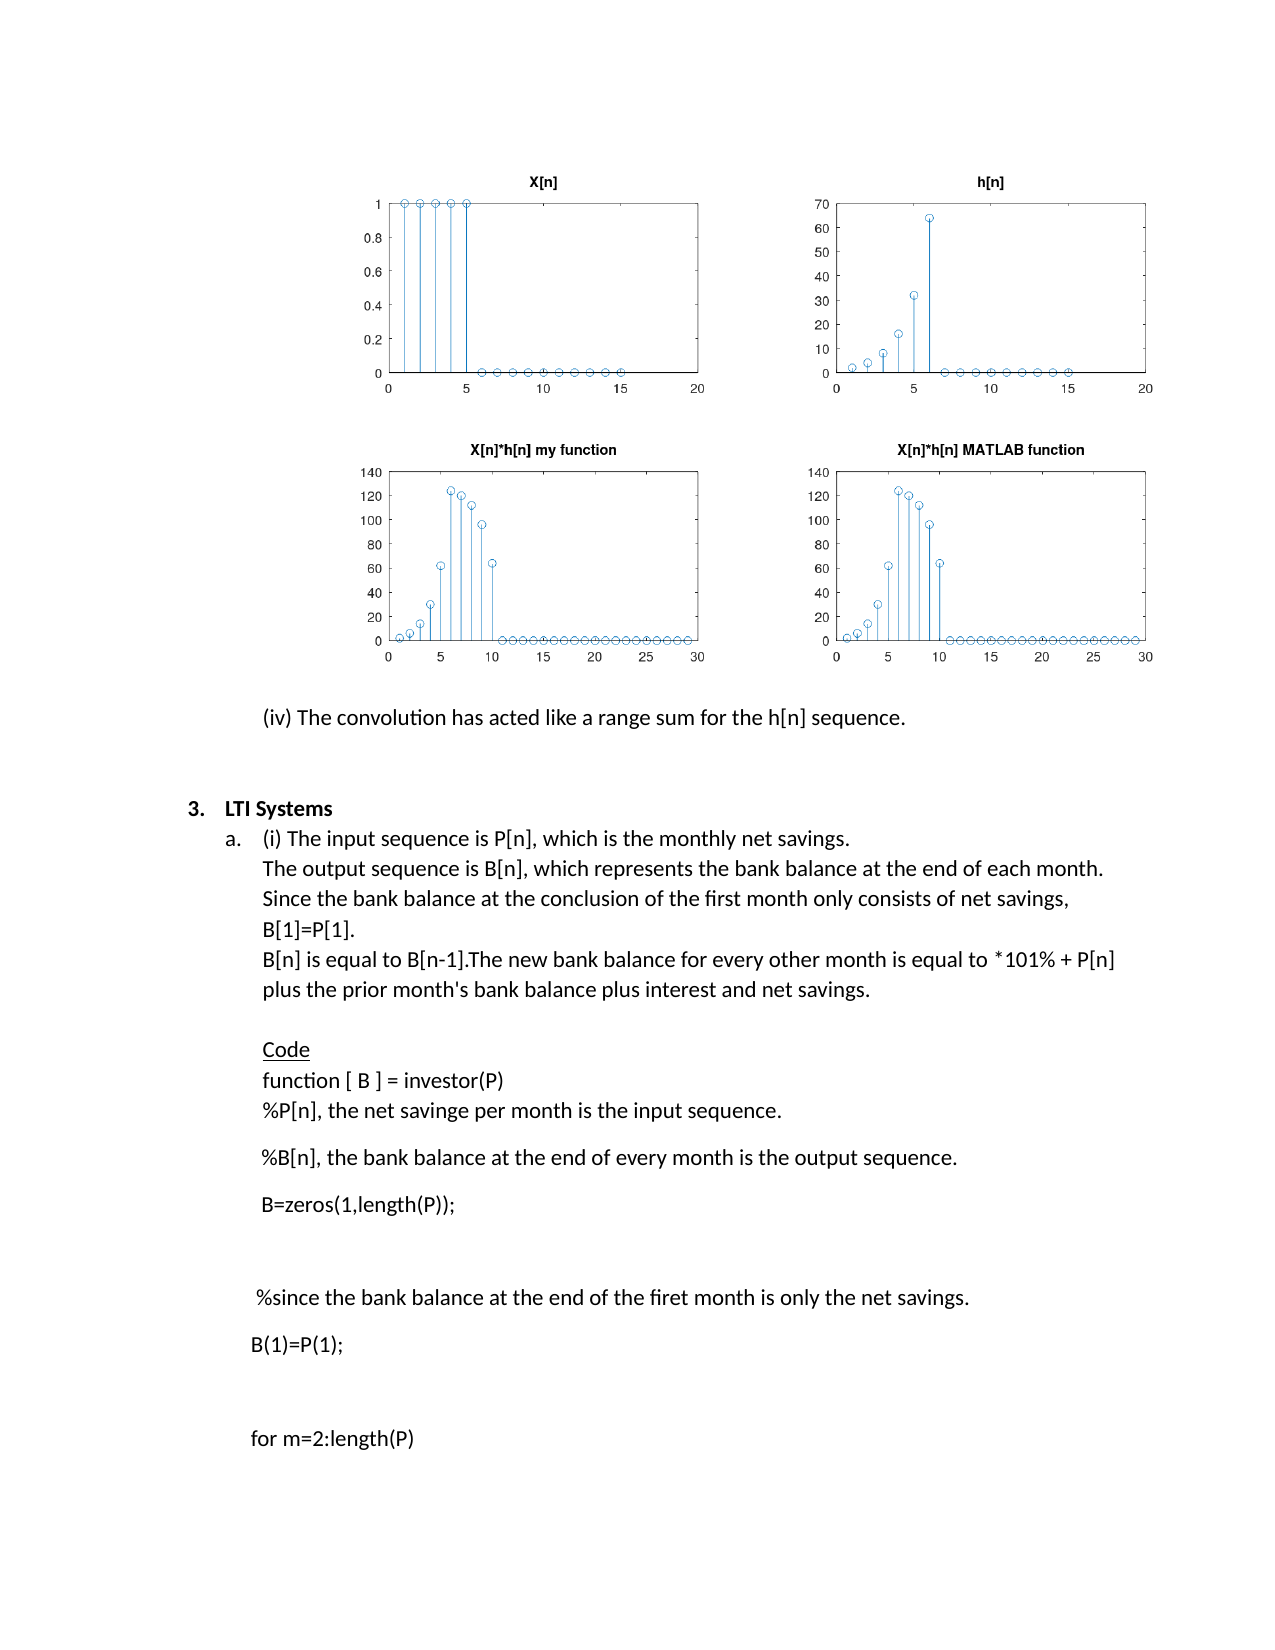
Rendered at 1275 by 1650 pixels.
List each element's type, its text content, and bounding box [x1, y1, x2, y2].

text %since the bank balance at the end of the firet month is only the net savings. [150, 1283, 1125, 1311]
list function [ B ] = investor(P) [225, 1066, 1125, 1094]
picture [262, 150, 1238, 701]
list (i) The input sequence is P[n], which is the monthly net savings. [225, 824, 1125, 852]
text %B[n], the bank balance at the end of every month is the output sequence. [150, 1143, 1125, 1171]
list (iv) The convolution has acted like a range sum for the h[n] sequence. [262, 703, 1125, 761]
text for m=2:length(P) [150, 1424, 1125, 1452]
text B=zeros(1,length(P)); [150, 1190, 1125, 1218]
list B[n] is equal to B[n-1].The new bank balance for every other month is equal to *101% + P[n] plus the prior month's bank balance plus interest and net savings. [262, 945, 1125, 1003]
list LTI Systems [187, 794, 1125, 822]
list %P[n], the net savinge per month is the input sequence. [225, 1096, 1125, 1124]
list Code [225, 1036, 1125, 1063]
list Since the bank balance at the conclusion of the first month only consists of net savings, B[1]=P[1]. [262, 884, 1125, 943]
text B(1)=P(1); [150, 1330, 1125, 1358]
list The output sequence is B[n], which represents the bank balance at the end of each month. [225, 854, 1125, 882]
